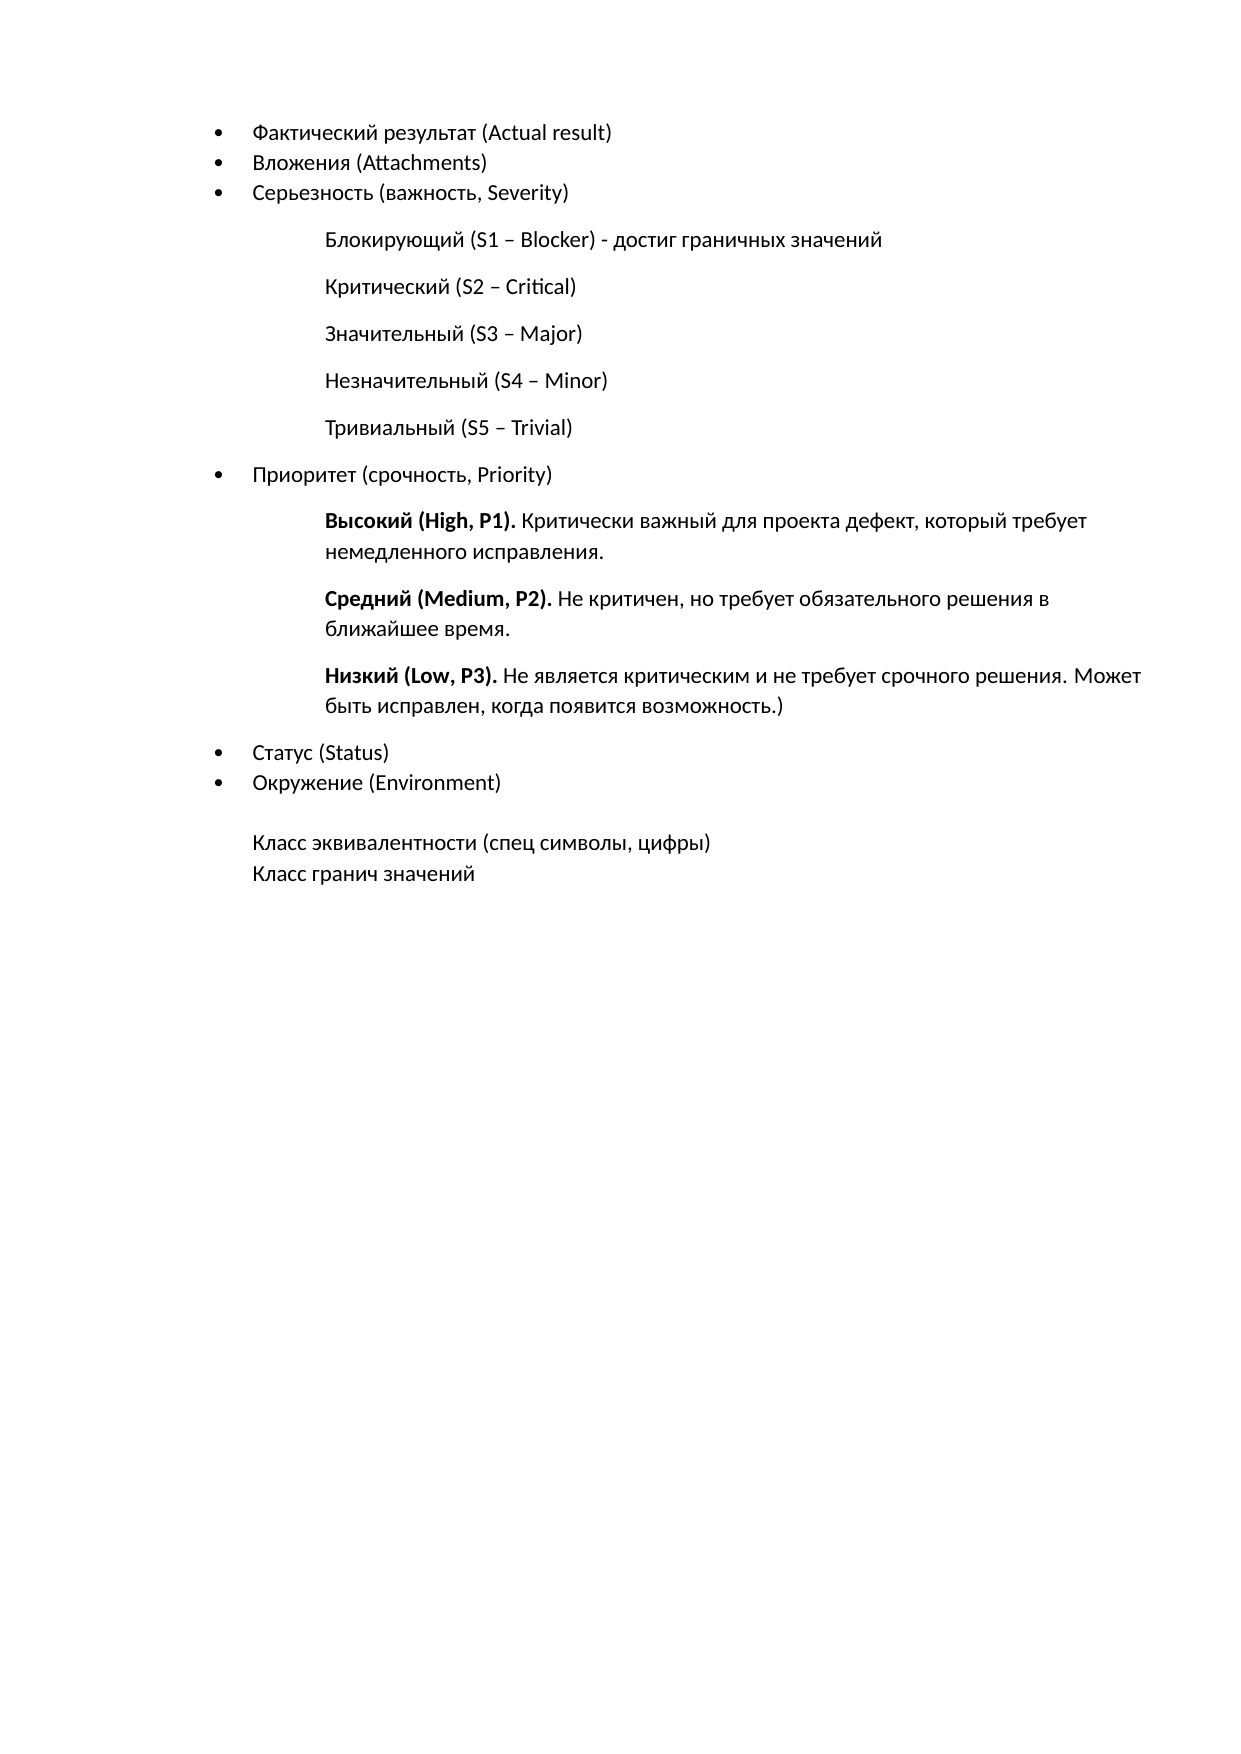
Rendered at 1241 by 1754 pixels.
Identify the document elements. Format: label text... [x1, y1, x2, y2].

text Низкий (Low, P3). Не является критическим и не требует срочного решения. Может быть исправлен, когда появится возможность.) [325, 661, 1152, 719]
list Класс эквивалентности (спец символы, цифры) [252, 828, 1152, 857]
list Вложения (Attachments) [215, 148, 1152, 176]
text Блокирующий (S1 – Blocker) - достиг граничных значений [251, 225, 1152, 253]
text Средний (Medium, P2). Не критичен, но требует обязательного решения в ближайшее время. [325, 584, 1152, 642]
text Незначительный (S4 – Minor) [252, 366, 1152, 394]
list Приоритет (срочность, Priority) [215, 460, 1152, 488]
list Окружение (Environment) [215, 768, 1152, 796]
list Класс гранич значений [252, 859, 1152, 887]
text Высокий (High, P1). Критически важный для проекта дефект, который требует немедленного исправления. [325, 507, 1152, 565]
text Тривиальный (S5 – Trivial) [288, 413, 1152, 441]
list Статус (Status) [215, 738, 1152, 766]
text Значительный (S3 – Major) [288, 319, 1152, 347]
list Серьезность (важность, Severity) [215, 178, 1152, 207]
list Фактический результат (Actual result) [215, 118, 1152, 146]
text Критический (S2 – Critical) [252, 272, 1152, 300]
